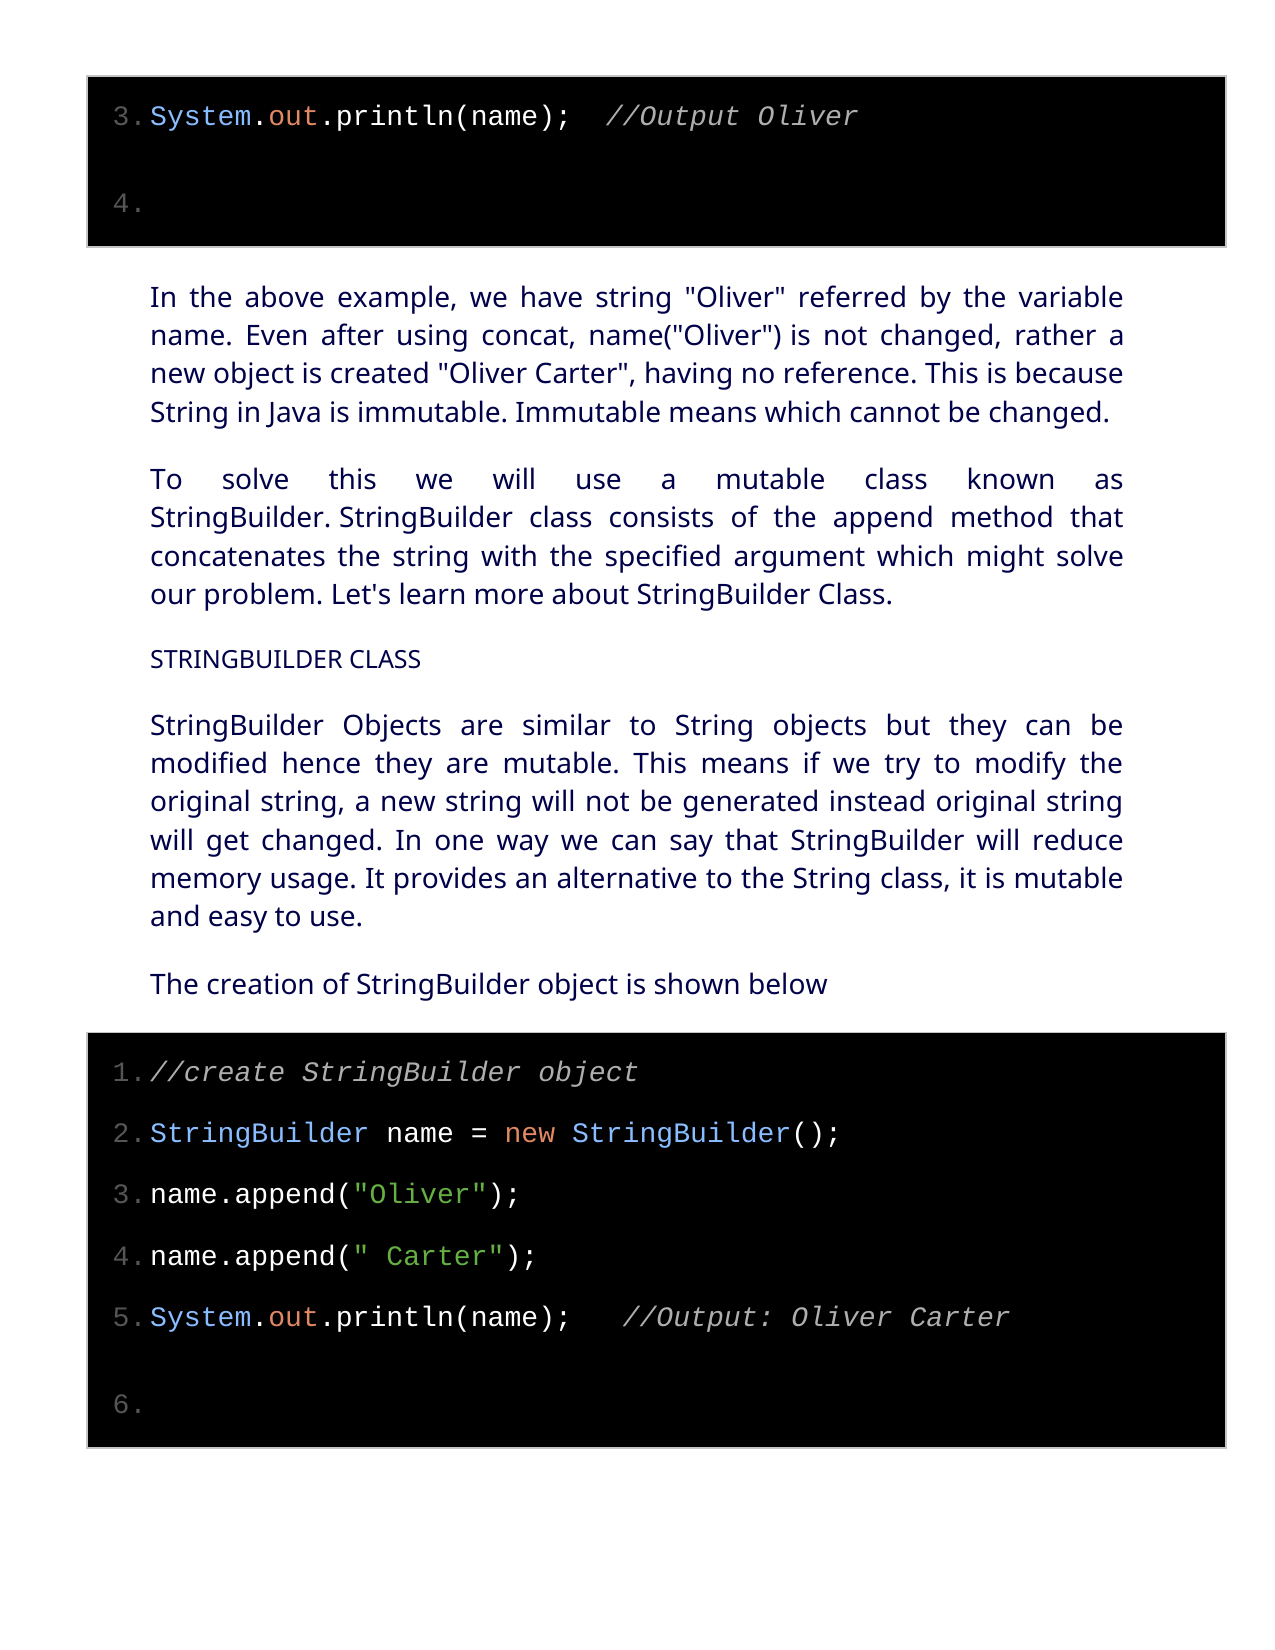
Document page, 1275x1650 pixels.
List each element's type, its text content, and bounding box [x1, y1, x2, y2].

list //create StringBuilder object [88, 1033, 1225, 1090]
subtitle StringBuilder Class [150, 642, 1125, 676]
list System.out.println(name); //Output: Oliver Carter [88, 1276, 1225, 1334]
text StringBuilder Objects are similar to String objects but they can be modified hence they are mutable. This means if we try to modify the original string, a new string will not be generated instead original string will get changed. In one way we can say that StringBuilder will reduce memory usage. It provides an alternative to the String class, it is mutable and easy to use. [150, 705, 1125, 935]
list StringBuilder name = new StringBuilder(); [88, 1093, 1225, 1151]
list System.out.println(name); //Output Oliver [88, 77, 1225, 133]
text The creation of StringBuilder object is shown below [150, 964, 1125, 1003]
list name.append("Oliver"); [88, 1154, 1225, 1212]
text In the above example, we have string "Oliver" referred by the variable name. Even after using concat, name("Oliver") is not changed, rather a new object is created "Oliver Carter", having no reference. This is because String in Java is immutable. Immutable means which cannot be changed. [150, 277, 1125, 430]
text To solve this we will use a mutable class known as StringBuilder. StringBuilder class consists of the append method that concatenates the string with the specified argument which might solve our problem. Let's learn more about StringBuilder Class. [150, 459, 1125, 613]
list name.append(" Carter"); [88, 1215, 1225, 1273]
